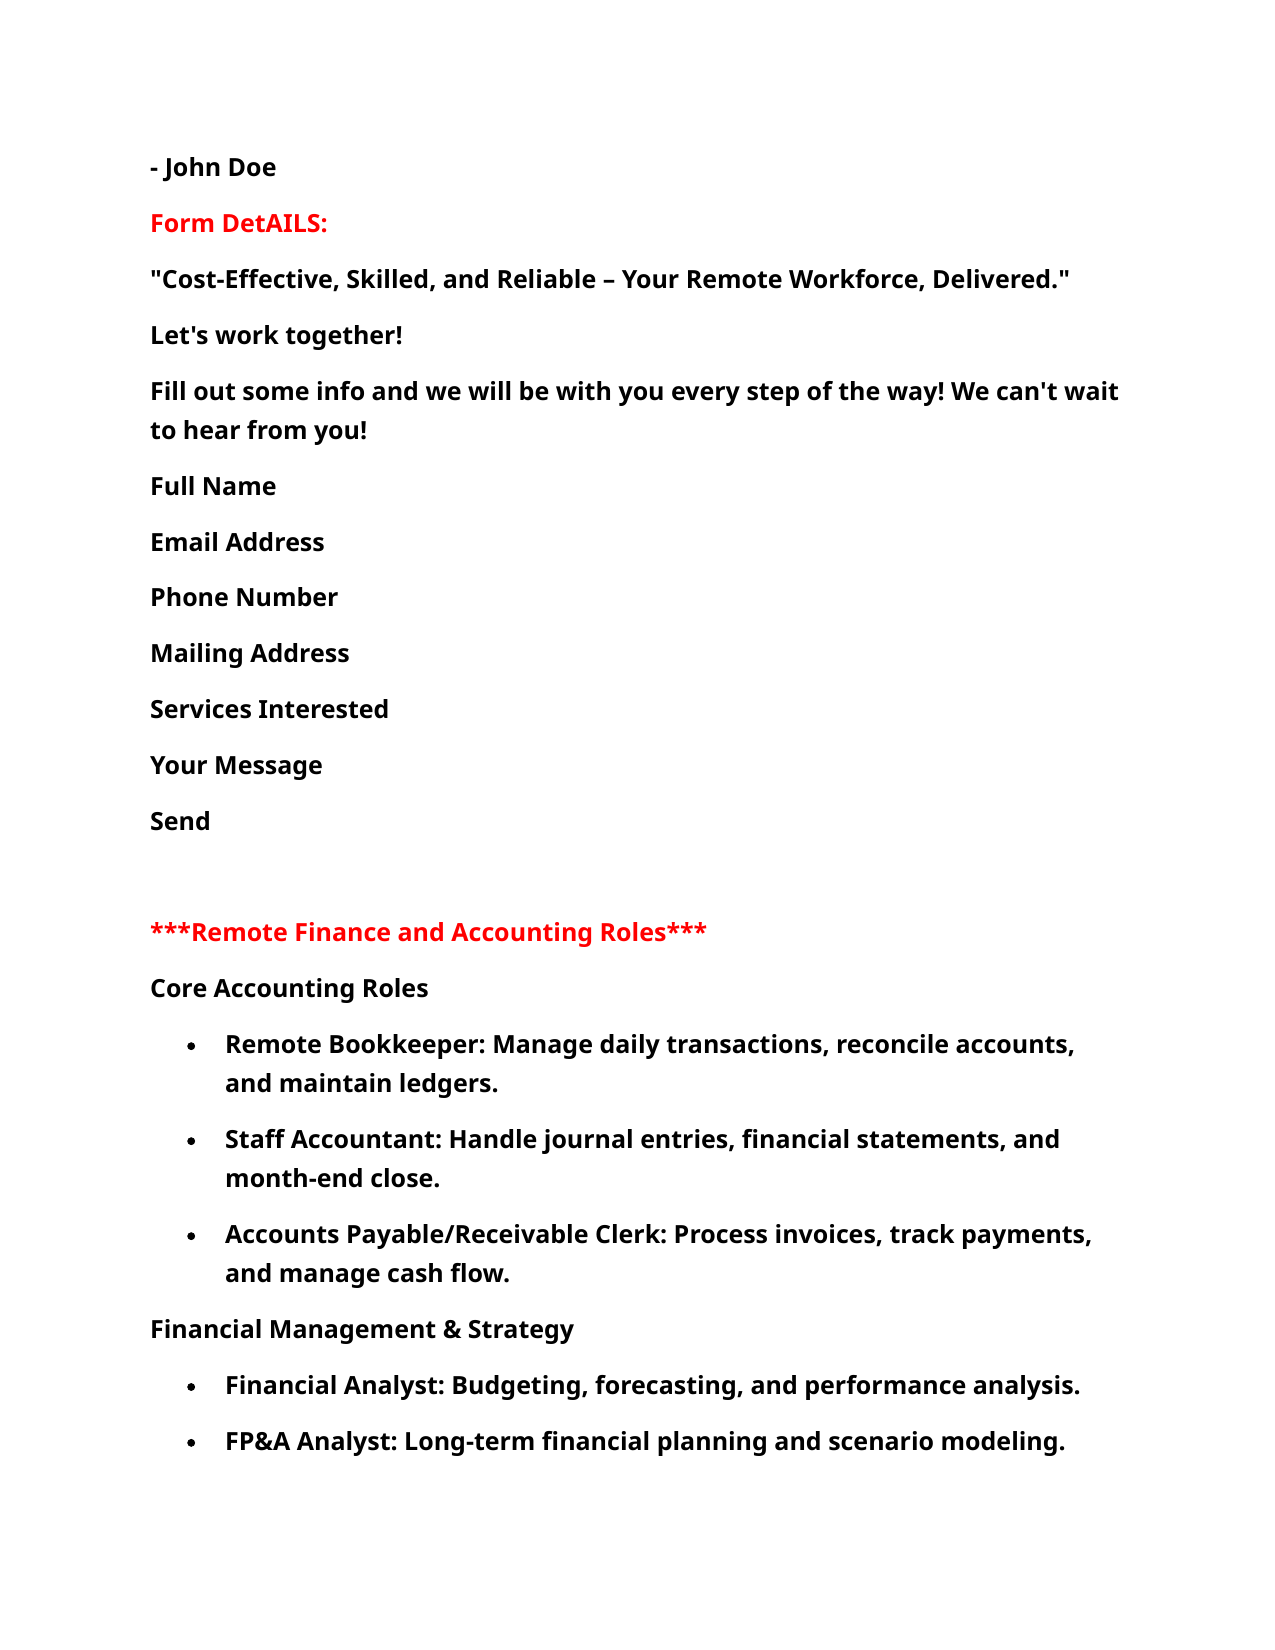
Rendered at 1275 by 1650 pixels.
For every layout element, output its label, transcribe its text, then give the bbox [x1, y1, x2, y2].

text Phone Number [150, 580, 1125, 614]
list Accounts Payable/Receivable Clerk: Process invoices, track payments, and manage cash flow. [187, 1217, 1125, 1290]
text Email Address [150, 524, 1125, 558]
list Remote Bookkeeper: Manage daily transactions, reconcile accounts, and maintain ledgers. [187, 1027, 1125, 1100]
text Services Interested [150, 692, 1125, 726]
text Fill out some info and we will be with you every step of the way! We can't wait to hear from you! [150, 373, 1125, 447]
text Core Accounting Roles [150, 971, 1125, 1005]
text Your Message [150, 747, 1125, 782]
text Send [150, 803, 1125, 837]
text Full Name [150, 468, 1125, 502]
list Financial Analyst: Budgeting, forecasting, and performance analysis. [187, 1367, 1125, 1402]
text Form DetAILS: [150, 206, 1125, 240]
text Financial Management & Strategy [150, 1312, 1125, 1346]
list FP&A Analyst: Long-term financial planning and scenario modeling. [187, 1423, 1125, 1457]
list Staff Accountant: Handle journal entries, financial statements, and month-end close. [187, 1122, 1125, 1195]
text - John Doe [150, 150, 1125, 184]
text Let's work together! [150, 317, 1125, 352]
text ***Remote Finance and Accounting Roles*** [150, 915, 1125, 949]
text Mailing Address [150, 636, 1125, 670]
text "Cost-Effective, Skilled, and Reliable – Your Remote Workforce, Delivered." [150, 262, 1125, 296]
